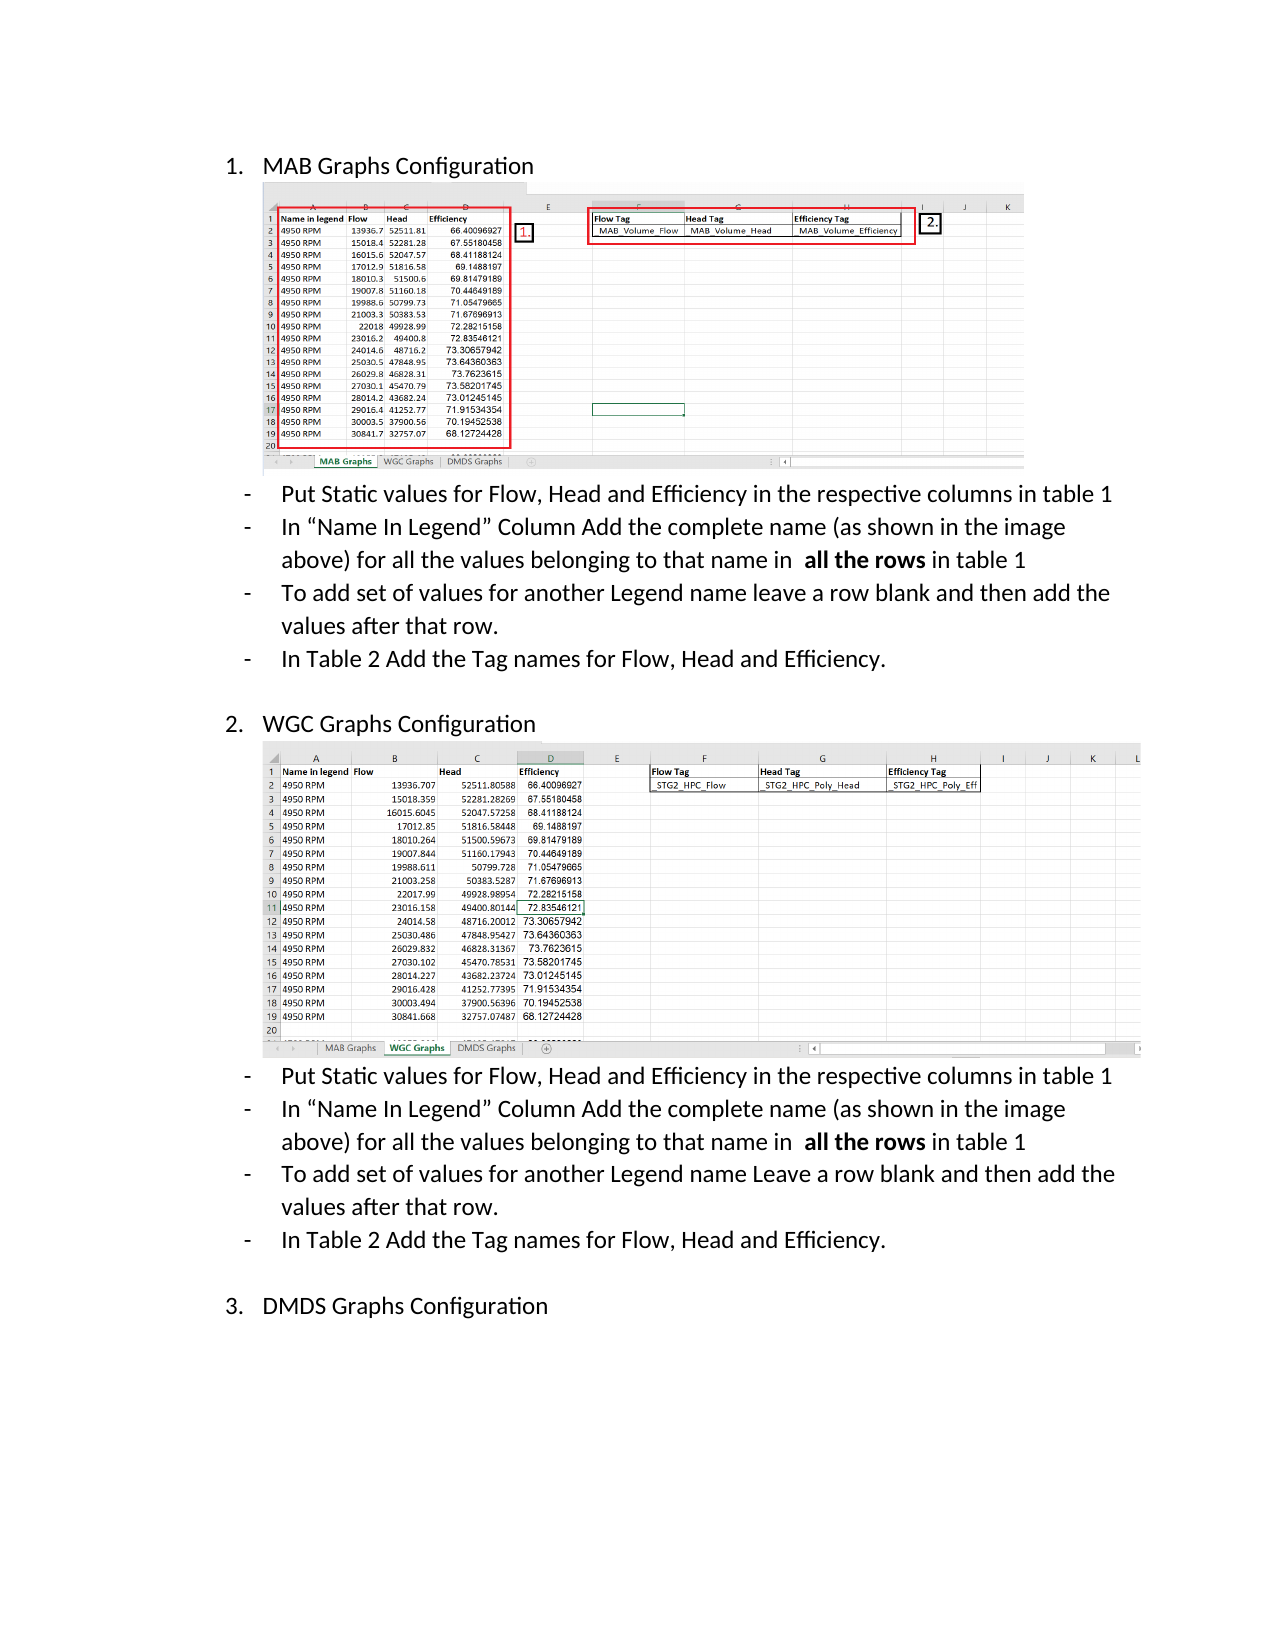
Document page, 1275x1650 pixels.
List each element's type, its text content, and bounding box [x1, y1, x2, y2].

list In Table 2 Add the Tag names for Flow, Head and Efficiency. [244, 1224, 1125, 1255]
list To add set of values for another Legend name leave a row blank and then add the values after that row. [244, 577, 1125, 640]
list In “Name In Legend” Column Add the complete name (as shown in the image above) for all the values belonging to that name in all the rows in table 1 [244, 1093, 1125, 1156]
list WGC Graphs Configuration [225, 708, 1125, 739]
list In “Name In Legend” Column Add the complete name (as shown in the image above) for all the values belonging to that name in all the rows in table 1 [244, 511, 1125, 574]
list Put Static values for Flow, Head and Efficiency in the respective columns in table 1 [244, 478, 1125, 509]
picture [262, 741, 1141, 1058]
list Put Static values for Flow, Head and Efficiency in the respective columns in table 1 [244, 1060, 1125, 1090]
list DMDS Graphs Configuration [225, 1290, 1125, 1321]
list In Table 2 Add the Tag names for Flow, Head and Efficiency. [244, 643, 1125, 673]
picture [262, 182, 1024, 476]
list To add set of values for another Legend name Leave a row blank and then add the values after that row. [244, 1159, 1125, 1222]
